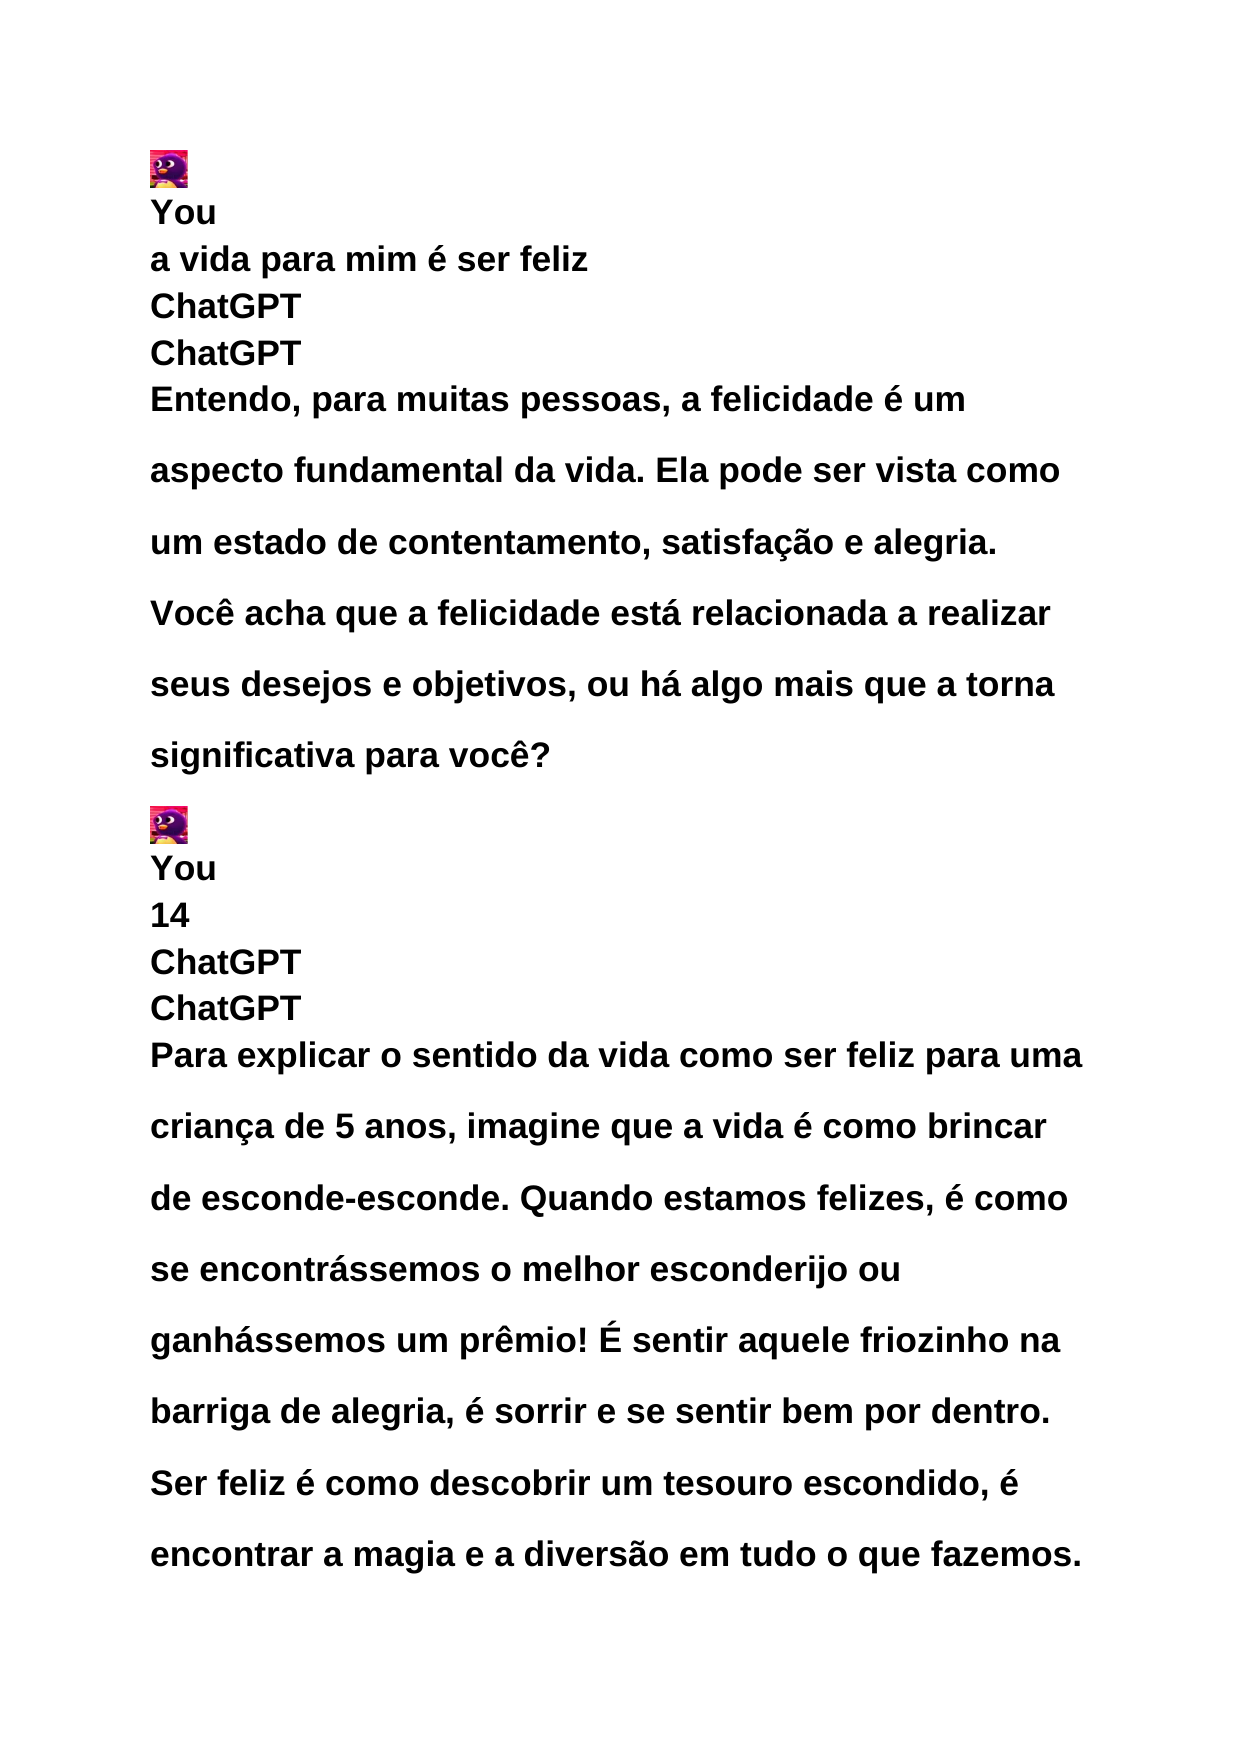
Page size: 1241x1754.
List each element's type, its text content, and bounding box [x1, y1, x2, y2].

text Entendo, para muitas pessoas, a felicidade é um aspecto fundamental da vida. Ela pode ser vista como um estado de contentamento, satisfação e alegria. Você acha que a felicidade está relacionada a realizar seus desejos e objetivos, ou há algo mais que a torna significativa para você? [150, 378, 1090, 775]
text ChatGPT [150, 332, 1090, 372]
text ChatGPT [150, 941, 1090, 982]
text Para explicar o sentido da vida como ser feliz para uma criança de 5 anos, imagine que a vida é como brincar de esconde-esconde. Quando estamos felizes, é como se encontrássemos o melhor esconderijo ou ganhássemos um prêmio! É sentir aquele friozinho na barriga de alegria, é sorrir e se sentir bem por dentro. Ser feliz é como descobrir um tesouro escondido, é encontrar a magia e a diversão em tudo o que fazemos. [150, 1034, 1090, 1574]
text 14 [150, 894, 1090, 935]
text You [150, 847, 1090, 888]
text You [150, 191, 1090, 232]
picture [150, 806, 188, 844]
text ChatGPT [150, 988, 1090, 1028]
text ChatGPT [150, 285, 1090, 326]
text a vida para mim é ser feliz [150, 238, 1090, 279]
picture [150, 150, 188, 188]
